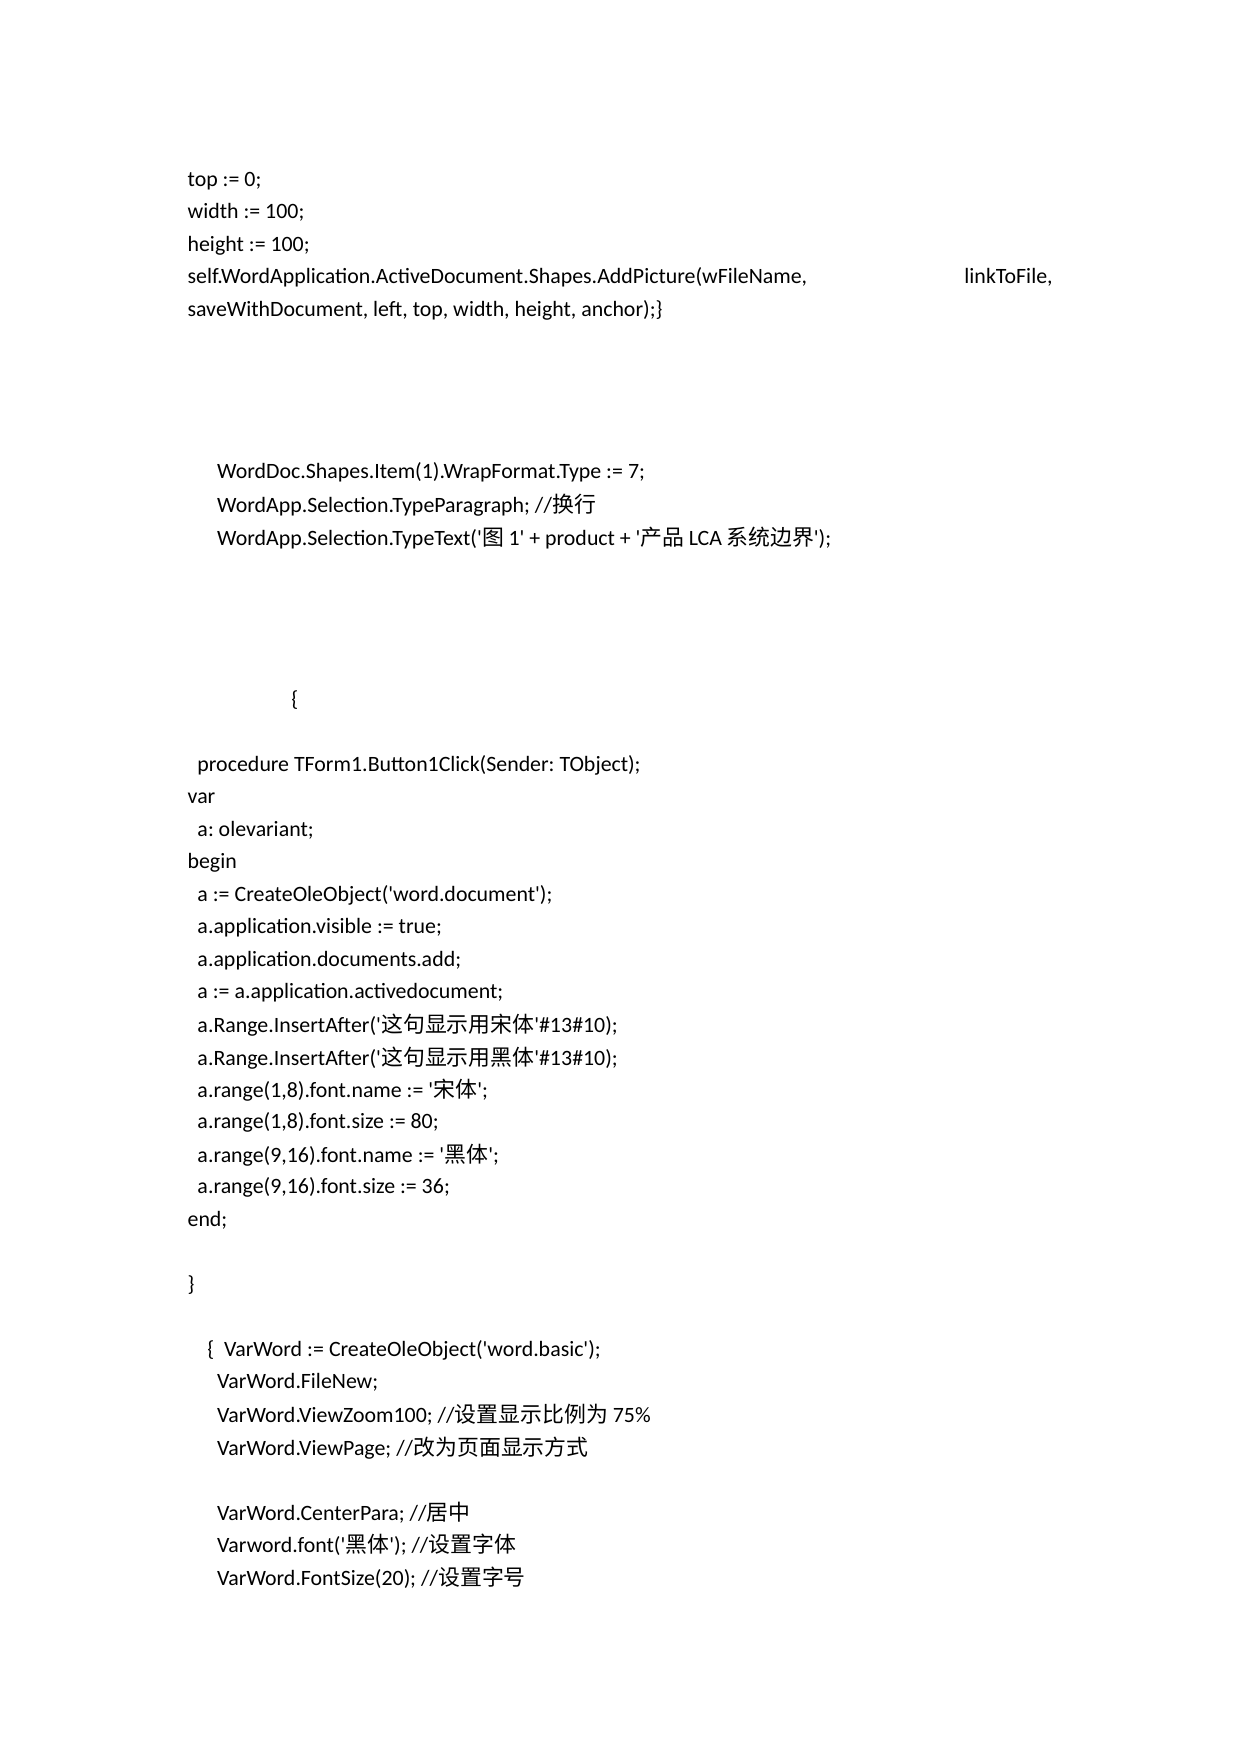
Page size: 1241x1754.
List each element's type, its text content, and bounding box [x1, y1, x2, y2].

text a := a.application.activedocument; [187, 974, 1053, 1007]
text VarWord.ViewPage; //改为页面显示方式 [187, 1429, 1053, 1462]
text a.application.documents.add; [187, 942, 1053, 974]
text VarWord.FontSize(20); //设置字号 [187, 1559, 1053, 1592]
text self.WordApplication.ActiveDocument.Shapes.AddPicture(wFileName, linkToFile, saveWithDocument, left, top, width, height, anchor);} [187, 259, 1053, 324]
text a.range(1,8).font.size := 80; [187, 1104, 1053, 1137]
text VarWord.CenterPara; //居中 [187, 1494, 1053, 1527]
text begin [187, 844, 1053, 877]
text a.range(1,8).font.name := '宋体'; [187, 1072, 1053, 1104]
text WordDoc.Shapes.Item(1).WrapFormat.Type := 7; [187, 454, 1053, 487]
text WordApp.Selection.TypeText('图1' + product + '产品LCA系统边界'); [187, 519, 1053, 552]
text { VarWord := CreateOleObject('word.basic'); [187, 1332, 1053, 1364]
text top := 0; [187, 162, 1053, 194]
text Varword.font('黑体'); //设置字体 [187, 1527, 1053, 1559]
text a.Range.InsertAfter('这句显示用黑体'#13#10); [187, 1039, 1053, 1072]
text height := 100; [187, 227, 1053, 259]
text end; [187, 1202, 1053, 1234]
text a.application.visible := true; [187, 909, 1053, 942]
text a.range(9,16).font.size := 36; [187, 1169, 1053, 1202]
text WordApp.Selection.TypeParagraph; //换行 [187, 487, 1053, 519]
text a.Range.InsertAfter('这句显示用宋体'#13#10); [187, 1007, 1053, 1039]
text procedure TForm1.Button1Click(Sender: TObject); [187, 747, 1053, 779]
text width := 100; [187, 194, 1053, 227]
text a: olevariant; [187, 812, 1053, 844]
text VarWord.FileNew; [187, 1364, 1053, 1397]
text a.range(9,16).font.name := '黑体'; [187, 1137, 1053, 1169]
text { [187, 682, 1053, 714]
text VarWord.ViewZoom100; //设置显示比例为 75% [187, 1397, 1053, 1429]
text var [187, 779, 1053, 812]
text } [187, 1267, 1053, 1299]
text a := CreateOleObject('word.document'); [187, 877, 1053, 909]
